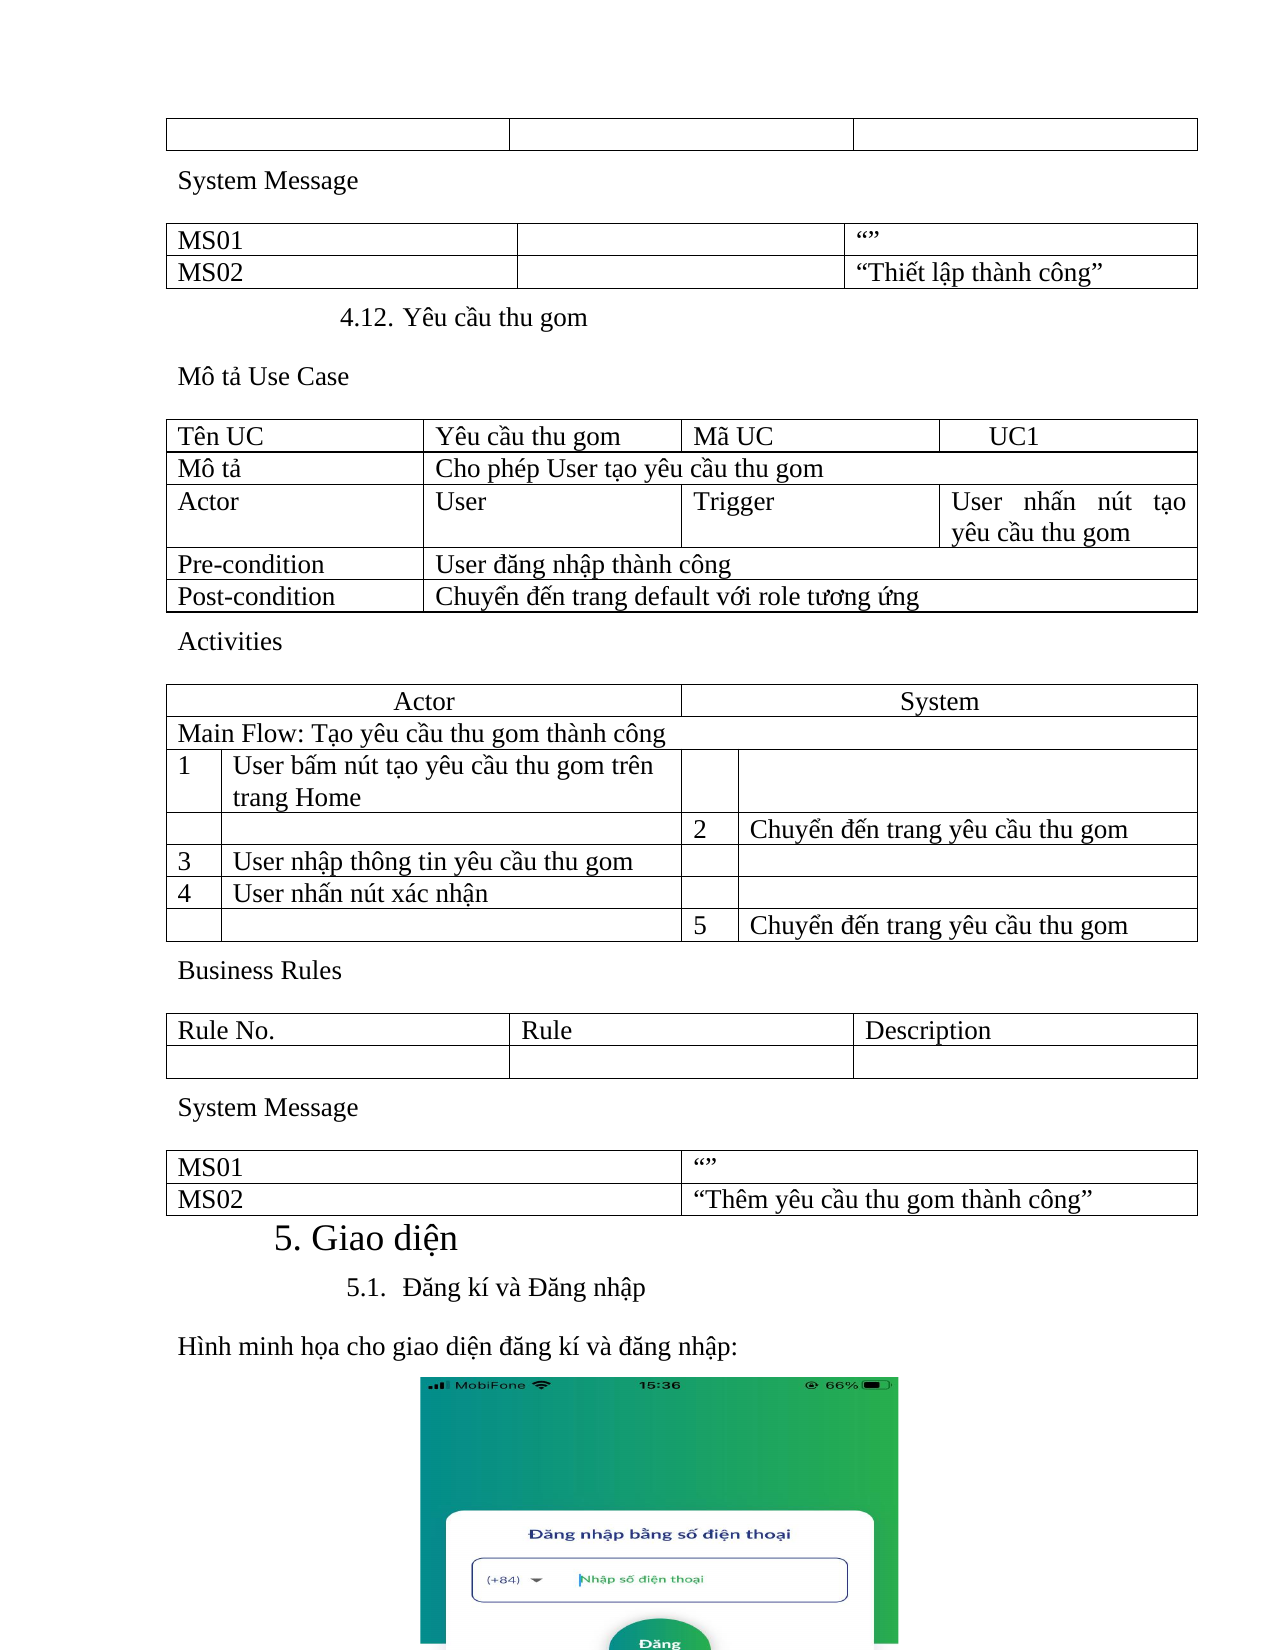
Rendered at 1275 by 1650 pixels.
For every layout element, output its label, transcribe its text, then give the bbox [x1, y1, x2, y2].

table_cell Pre-condition [167, 548, 423, 579]
table_cell User nhấn nút xác nhận [222, 877, 681, 908]
text Hình minh họa cho giao diện đăng kí và đăng nhập: [177, 1331, 1186, 1362]
table_cell MS02 [167, 256, 517, 287]
table_cell User [424, 485, 681, 547]
table_header Yêu cầu thu gom [424, 420, 681, 451]
table_cell MS02 [167, 1184, 681, 1215]
table_cell User đăng nhập thành công [424, 548, 1197, 579]
table_cell [167, 813, 221, 844]
table_cell Chuyển đến trang yêu cầu thu gom [739, 813, 1197, 844]
list Giao diện [274, 1216, 1186, 1259]
table_cell 3 [167, 845, 221, 876]
table_cell [510, 119, 853, 150]
table_cell Main Flow: Tạo yêu cầu thu gom thành công [167, 717, 1197, 748]
table_cell [739, 877, 1197, 908]
table_cell [682, 750, 738, 812]
table_cell Chuyển đến trang default với role tương ứng [424, 580, 1197, 611]
table_header “” [845, 224, 1197, 255]
text Activities [177, 625, 1186, 656]
table_cell [510, 1046, 853, 1078]
table_cell [739, 750, 1197, 812]
table_cell 5 [682, 909, 738, 941]
table_header MS01 [167, 224, 517, 255]
table_cell [854, 119, 1197, 150]
table_cell 1 [167, 750, 221, 812]
list Đăng kí và Đăng nhập [346, 1271, 1186, 1302]
table_header Rule No. [167, 1014, 509, 1045]
table_cell [167, 119, 509, 150]
table_cell User bấm nút tạo yêu cầu thu gom trên trang Home [222, 750, 681, 812]
table_cell 4 [167, 877, 221, 908]
table_header Mã UC [682, 420, 939, 451]
table_header MS01 [167, 1151, 681, 1182]
table_header “” [682, 1151, 1197, 1182]
table_cell Actor [167, 485, 423, 547]
table_cell [167, 1046, 509, 1078]
table_cell Post-condition [167, 580, 423, 611]
table_cell User nhấn nút tạo yêu cầu thu gom [940, 485, 1197, 547]
table_cell [222, 909, 681, 941]
table_header System [682, 685, 1197, 716]
table_header Rule [510, 1014, 853, 1045]
table_cell [682, 845, 738, 876]
text Mô tả Use Case [177, 360, 1186, 391]
list Yêu cầu thu gom [340, 301, 1186, 332]
table_cell [167, 909, 221, 941]
table_header [518, 224, 844, 255]
table_cell [518, 256, 844, 287]
table_header Tên UC [167, 420, 423, 451]
table_cell “Thiết lập thành công” [845, 256, 1197, 287]
table_cell Trigger [682, 485, 939, 547]
table_cell User nhập thông tin yêu cầu thu gom [222, 845, 681, 876]
text System Message [177, 164, 1186, 195]
table_cell [854, 1046, 1197, 1078]
table_cell [739, 845, 1197, 876]
table_header Actor [167, 685, 681, 716]
table_cell Chuyển đến trang yêu cầu thu gom [739, 909, 1197, 941]
table_cell Cho phép User tạo yêu cầu thu gom [424, 453, 1197, 484]
table_cell Mô tả [167, 453, 423, 484]
table_header [940, 420, 1197, 451]
table_cell “Thêm yêu cầu thu gom thành công” [682, 1184, 1197, 1215]
text Business Rules [177, 954, 1186, 985]
picture [420, 1377, 899, 1650]
table_cell [222, 813, 681, 844]
table_cell [682, 877, 738, 908]
text System Message [177, 1091, 1186, 1122]
table_header Description [854, 1014, 1197, 1045]
table_cell 2 [682, 813, 738, 844]
